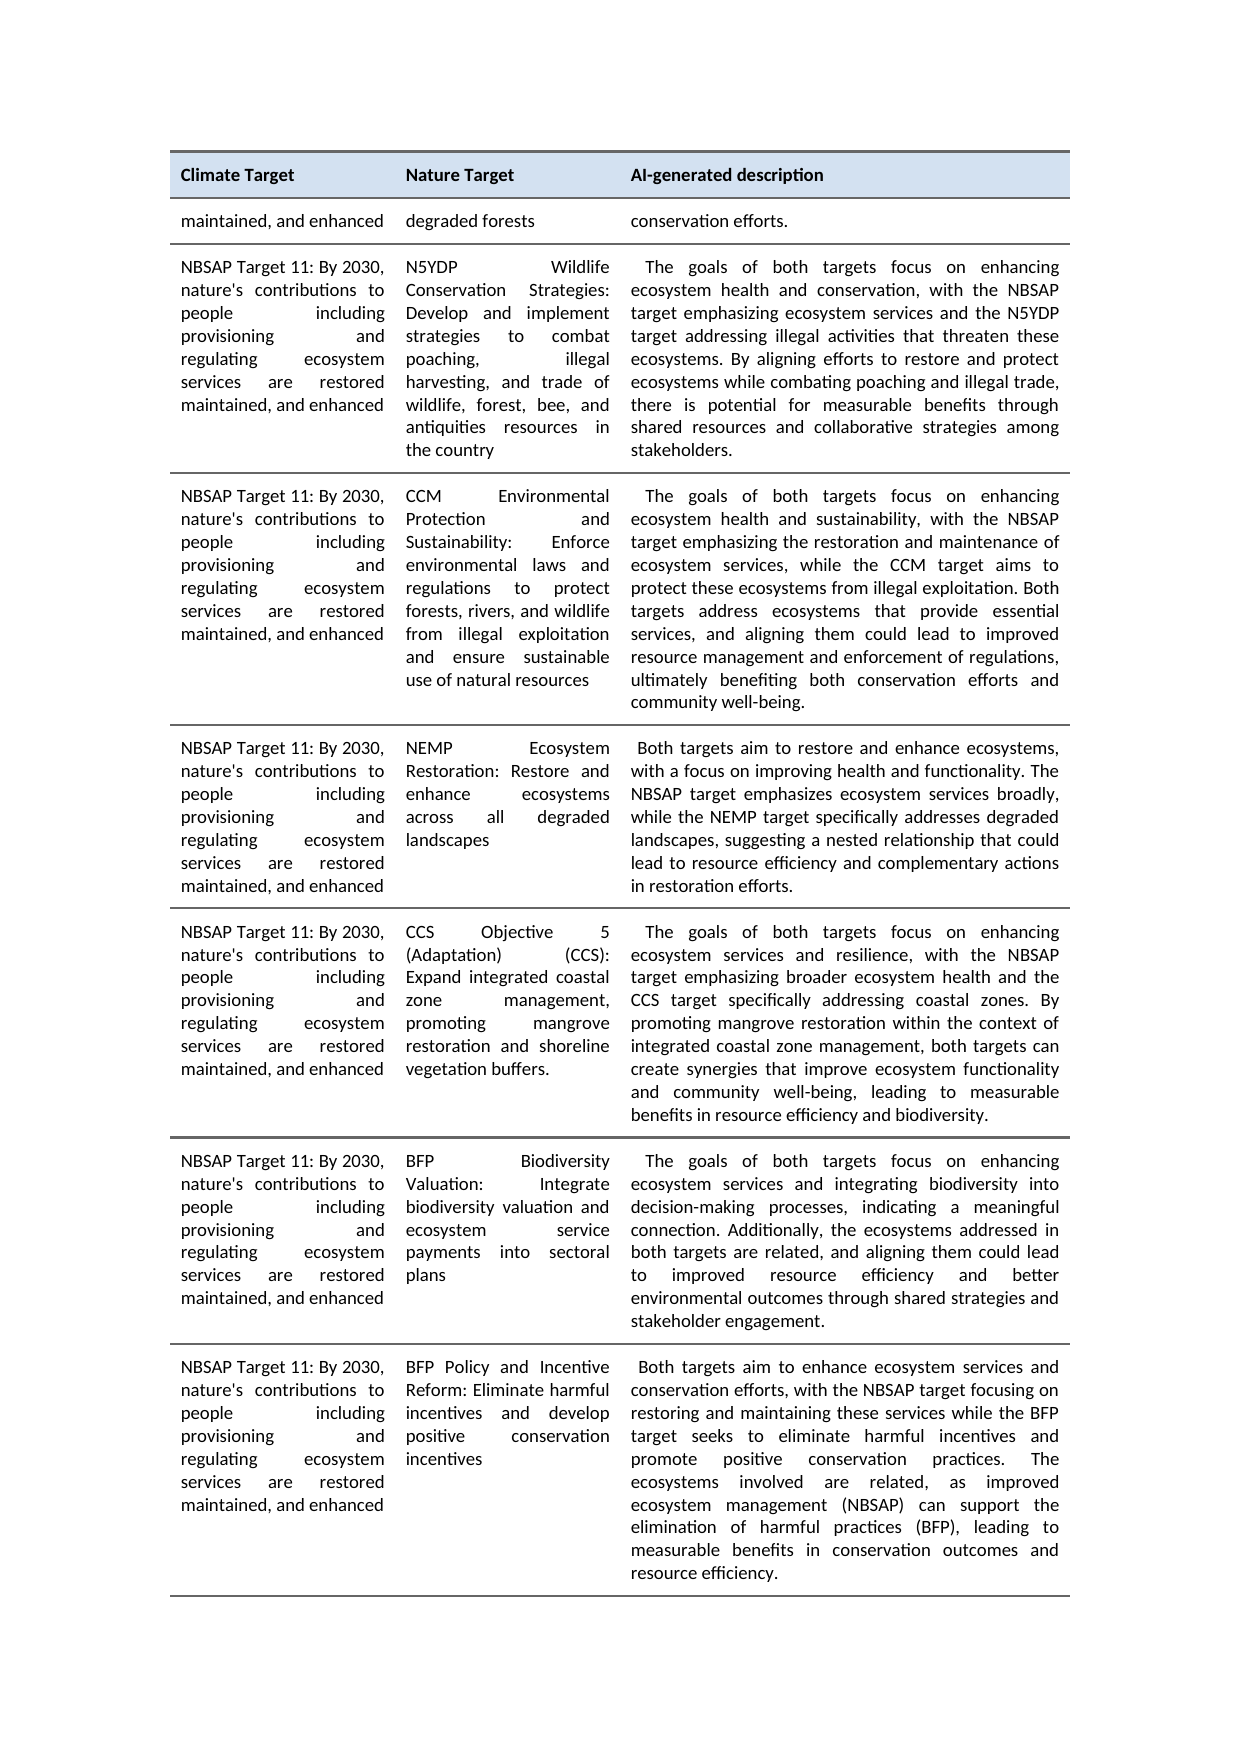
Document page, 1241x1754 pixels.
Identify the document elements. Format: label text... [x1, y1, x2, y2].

table_header Nature Target [395, 153, 620, 197]
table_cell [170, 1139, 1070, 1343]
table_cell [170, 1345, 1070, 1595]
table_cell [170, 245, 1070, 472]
table_header AI-generated description [620, 153, 1070, 197]
table_header Climate Target [170, 153, 395, 197]
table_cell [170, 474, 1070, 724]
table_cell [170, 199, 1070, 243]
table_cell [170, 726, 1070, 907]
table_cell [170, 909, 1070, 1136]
